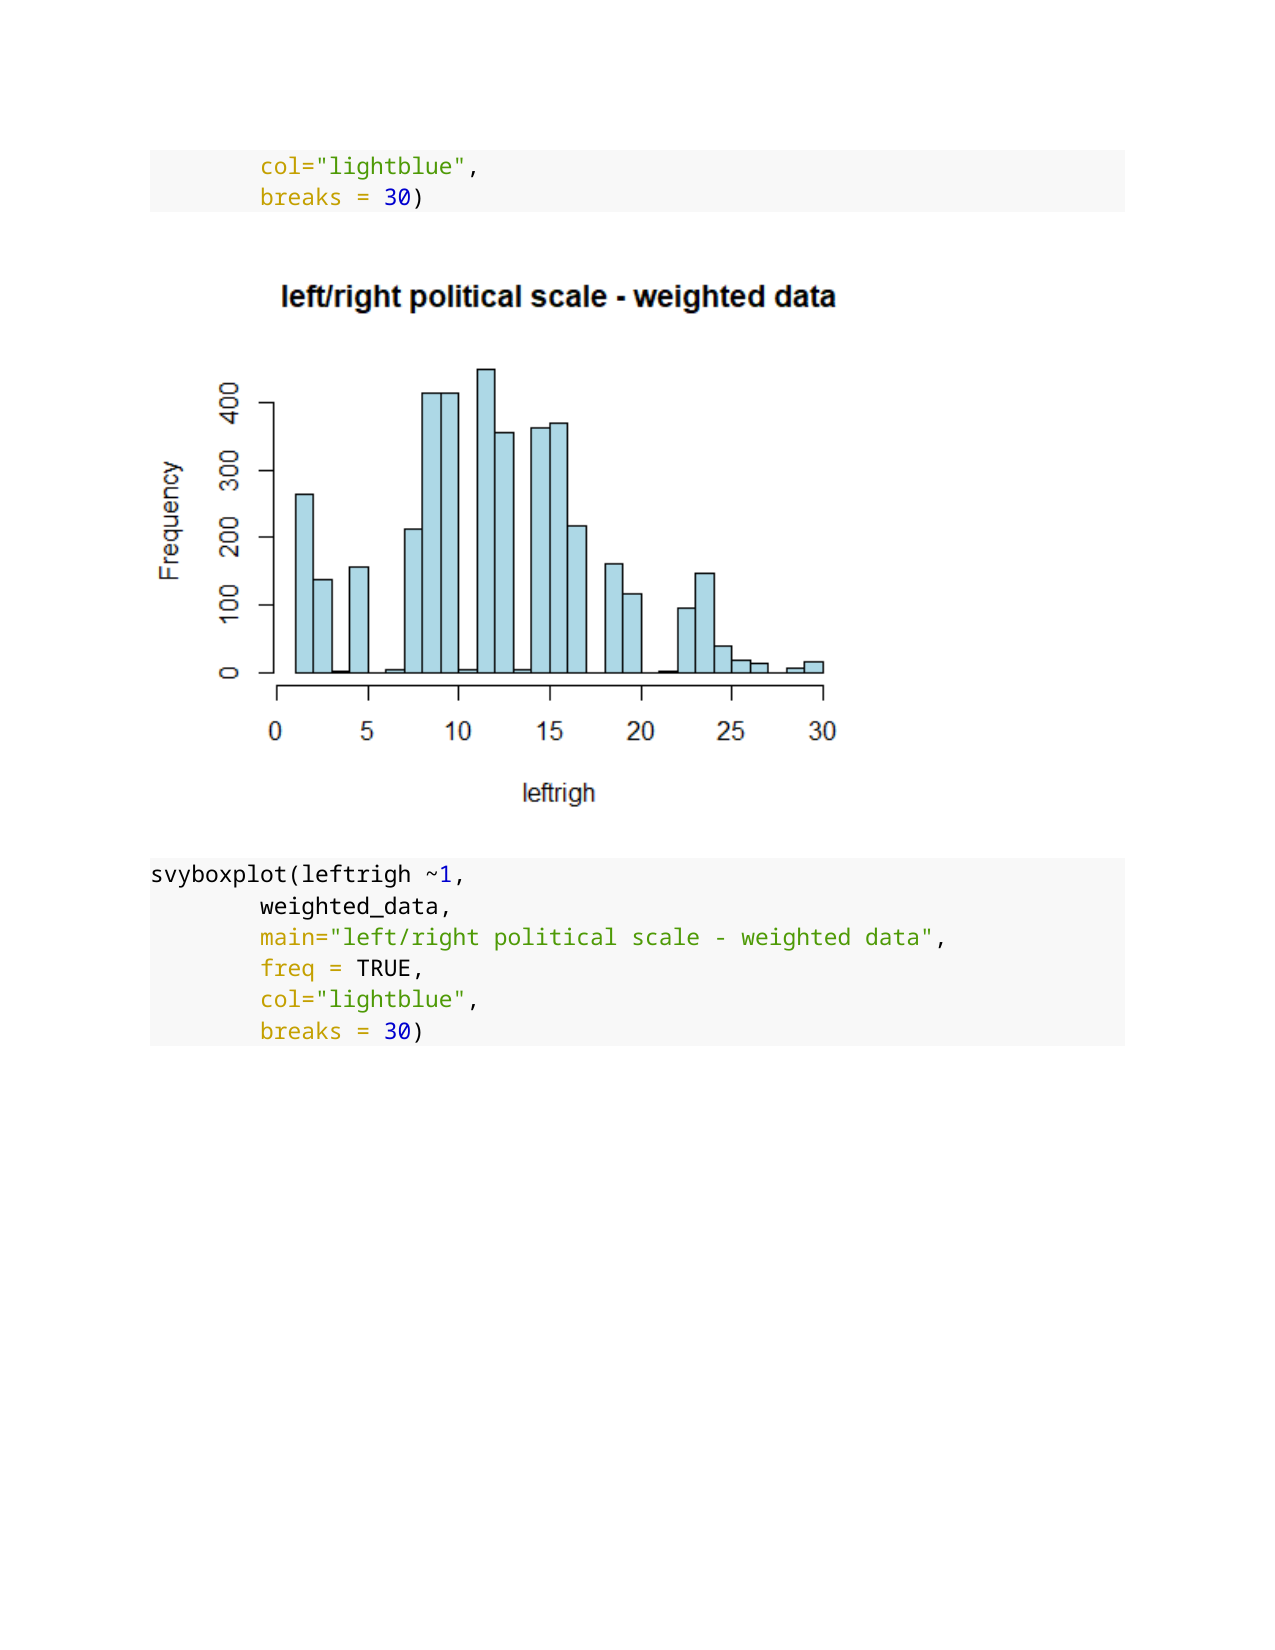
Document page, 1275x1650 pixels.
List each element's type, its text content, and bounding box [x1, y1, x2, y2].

picture [150, 233, 908, 840]
text svyhist(~leftrigh, weighted_data, main="left/right political scale - weighted data", freq = TRUE, col="lightblue", breaks = 30) [425, 150, 1125, 212]
text svyboxplot(leftrigh ~1, weighted_data, main="left/right political scale - weighted data", freq = TRUE, col="lightblue", breaks = 30) [150, 858, 1125, 1046]
